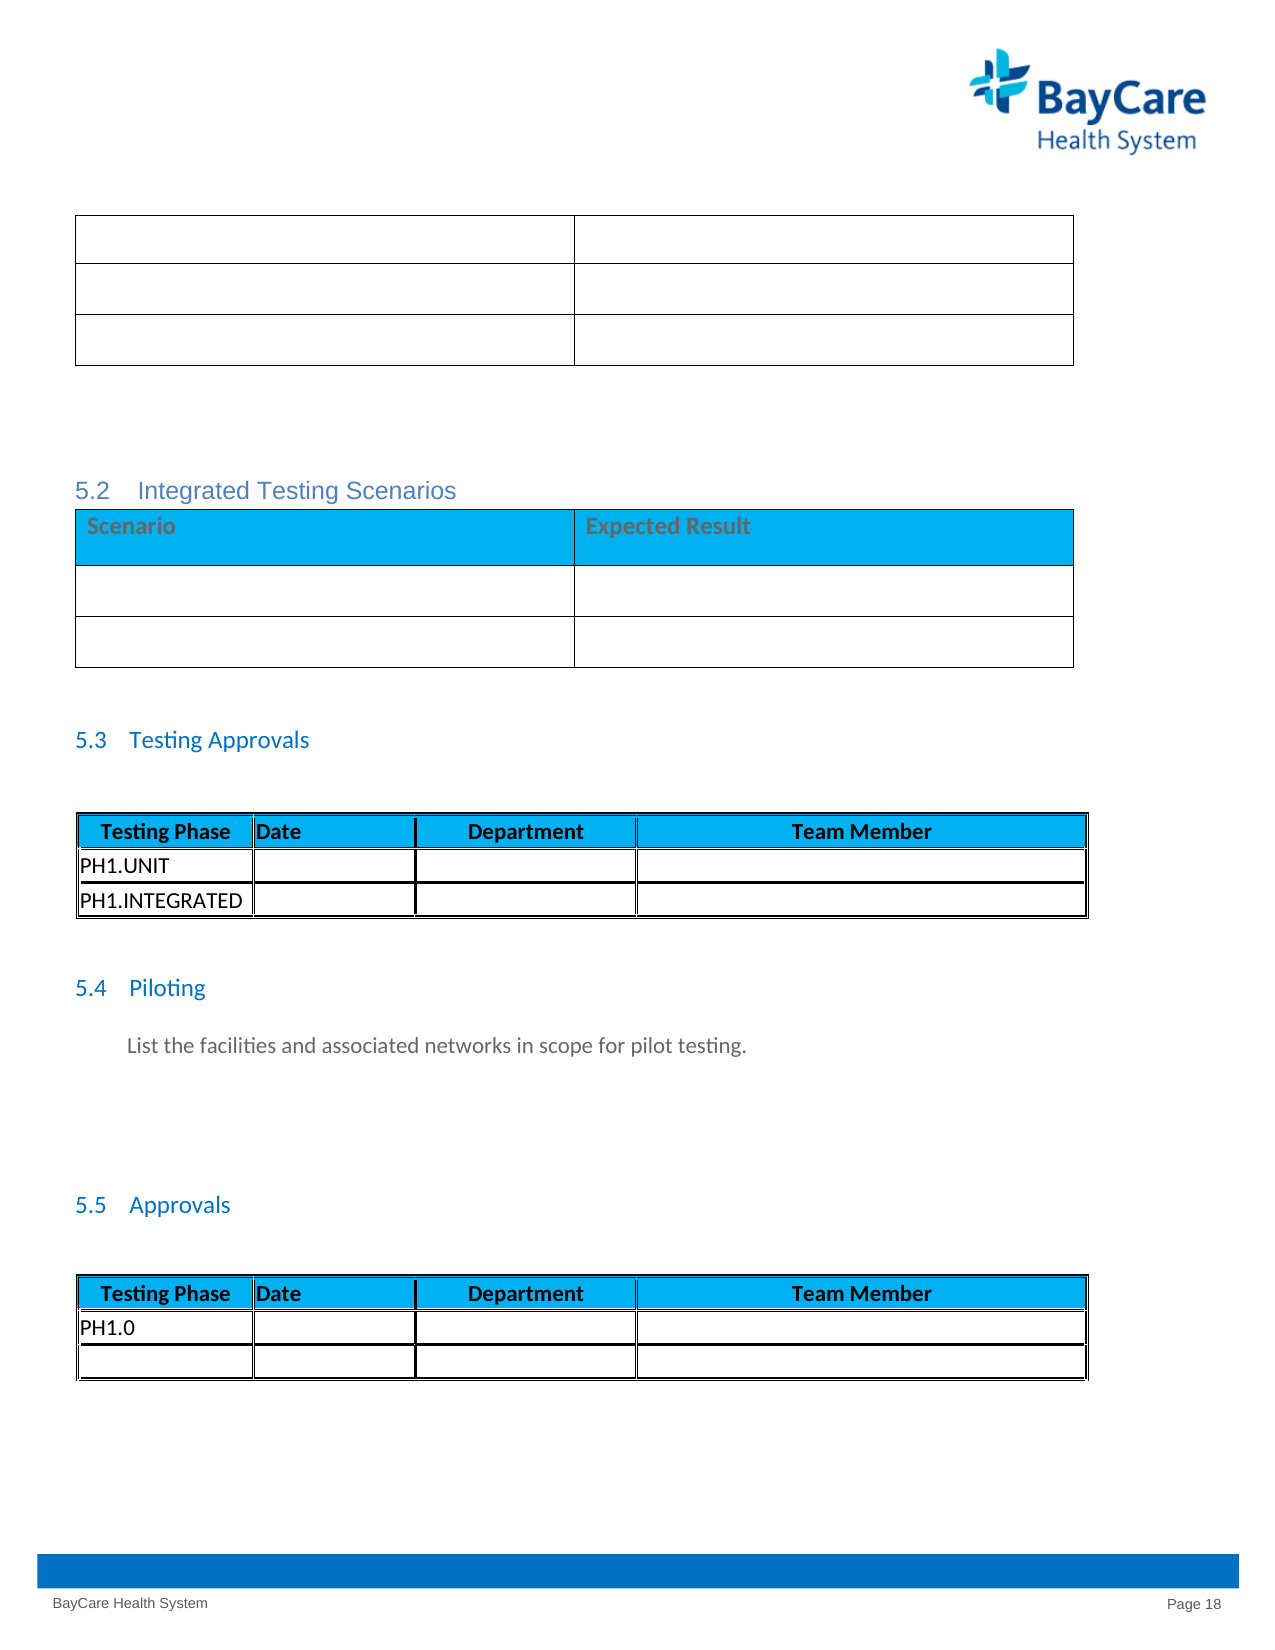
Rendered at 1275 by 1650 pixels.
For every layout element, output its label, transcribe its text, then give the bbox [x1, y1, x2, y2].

table_cell [77, 1343, 252, 1377]
table_header Department [415, 1278, 637, 1308]
table_cell [255, 1346, 414, 1377]
table_cell [638, 1343, 1087, 1377]
table_cell [575, 617, 1073, 667]
table_cell [417, 1312, 635, 1343]
table_cell [417, 850, 635, 881]
table_header Team Member [637, 816, 1085, 847]
table_header Expected Result [575, 510, 1073, 565]
subtitle 5.5 Approvals [75, 1189, 1200, 1220]
table_header Team Member [637, 1278, 1085, 1308]
table_header Date [254, 814, 415, 847]
subtitle 5.3 Testing Approvals [75, 724, 1200, 755]
table_cell [254, 884, 415, 915]
table_cell [76, 264, 574, 314]
table_cell [575, 315, 1073, 364]
table_cell PH1.UNIT [77, 847, 253, 881]
picture [951, 37, 1233, 168]
table_header Testing Phase [79, 1278, 253, 1308]
table_cell [417, 1346, 635, 1377]
table_cell [255, 1312, 414, 1343]
subtitle 5.2 Integrated Testing Scenarios [75, 476, 1200, 505]
table_header Testing Phase [79, 816, 253, 847]
subtitle 5.4 Piloting [75, 972, 1200, 1002]
table_cell [76, 566, 574, 616]
table_cell [76, 315, 574, 364]
table_cell [76, 617, 574, 667]
table_cell [637, 847, 1087, 881]
table_cell [575, 264, 1073, 314]
table_cell [575, 566, 1073, 616]
table_header Date [254, 1276, 415, 1308]
table_cell [415, 884, 637, 915]
table_cell [637, 881, 1085, 915]
table_header Scenario [76, 510, 574, 565]
table_cell PH1.INTEGRATED [79, 881, 253, 915]
table_cell [575, 216, 1073, 263]
table_cell [76, 216, 574, 263]
table_cell [638, 1309, 1086, 1343]
table_cell [255, 850, 414, 881]
table_header Department [415, 816, 637, 847]
table_cell PH1.0 [79, 1309, 252, 1343]
